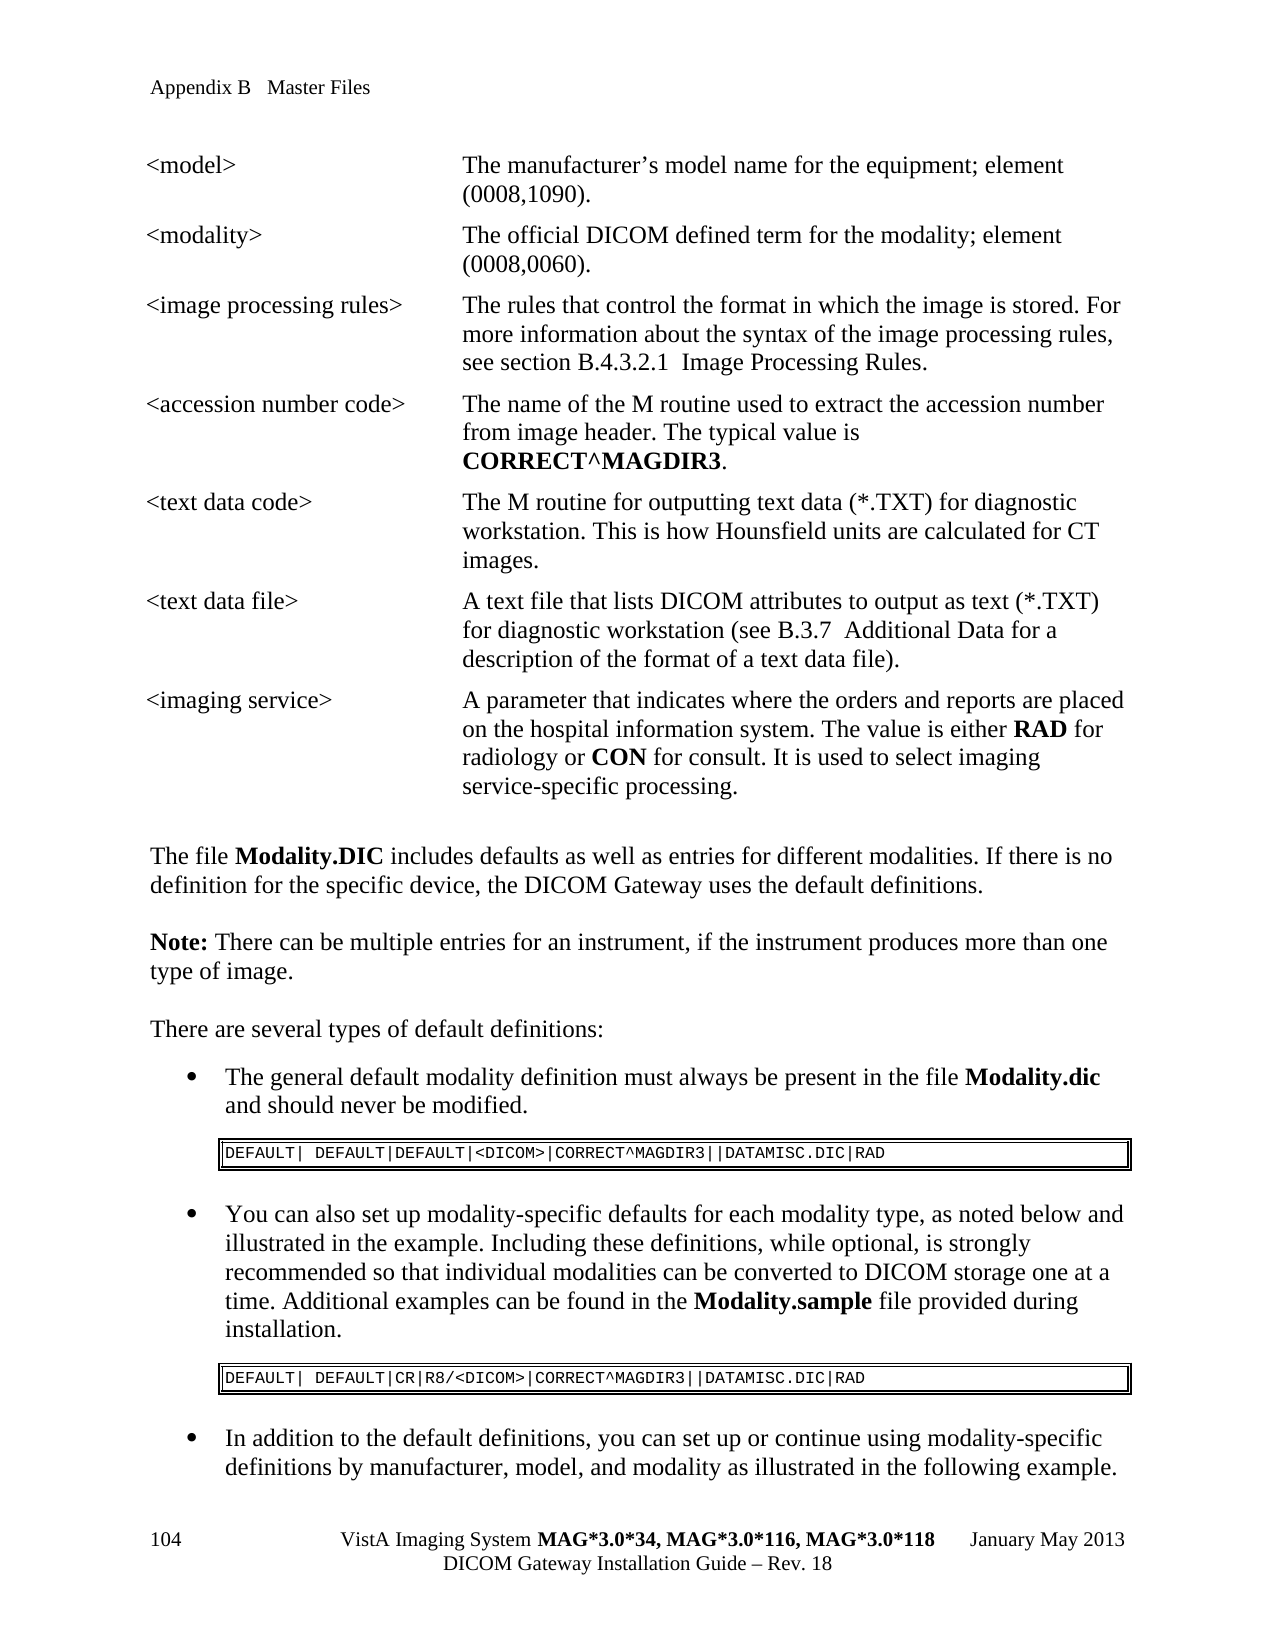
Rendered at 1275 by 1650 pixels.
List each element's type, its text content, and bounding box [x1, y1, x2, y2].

text Note: There can be multiple entries for an instrument, if the instrument produces more than one type of image. [150, 927, 1125, 985]
text <image processing rules> The rules that control the format in which the image is stored. For more information about the syntax of the image processing rules, see section B.4.3.2.1 Image Processing Rules. [146, 290, 1125, 376]
text There are several types of default definitions: [150, 1014, 1125, 1042]
text The file Modality.DIC includes defaults as well as entries for different modalities. If there is no definition for the specific device, the DICOM Gateway uses the default definitions. [150, 841, 1125, 899]
text <text data file> A text file that lists DICOM attributes to output as text (*.TXT) for diagnostic workstation (see B.3.7 Additional Data for a description of the format of a text data file). [146, 586, 1125, 672]
text <model> The manufacturer’s model name for the equipment; element (0008,1090). [146, 150, 1125, 207]
text <accession number code> The name of the M routine used to extract the accession number from image header. The typical value is CORRECT^MAGDIR3. [146, 389, 1125, 475]
text <modality> The official DICOM defined term for the modality; element (0008,0060). [146, 220, 1125, 277]
list You can also set up modality-specific defaults for each modality type, as noted below and illustrated in the example. Including these definitions, while optional, is strongly recommended so that individual modalities can be converted to DICOM storage one at a time. Additional examples can be found in the Modality.sample file provided during installation. [187, 1199, 1125, 1343]
list The general default modality definition must always be present in the file Modality.dic and should never be modified. [187, 1062, 1125, 1119]
list In addition to the default definitions, you can set up or continue using modality-specific definitions by manufacturer, model, and modality as illustrated in the following example. [187, 1423, 1125, 1481]
text <imaging service> A parameter that indicates where the orders and reports are placed on the hospital information system. The value is either RAD for radiology or CON for consult. It is used to select imaging service-specific processing. [146, 685, 1125, 800]
text <text data code> The M routine for outputting text data (*.TXT) for diagnostic workstation. This is how Hounsfield units are calculated for CT images. [146, 487, 1125, 574]
